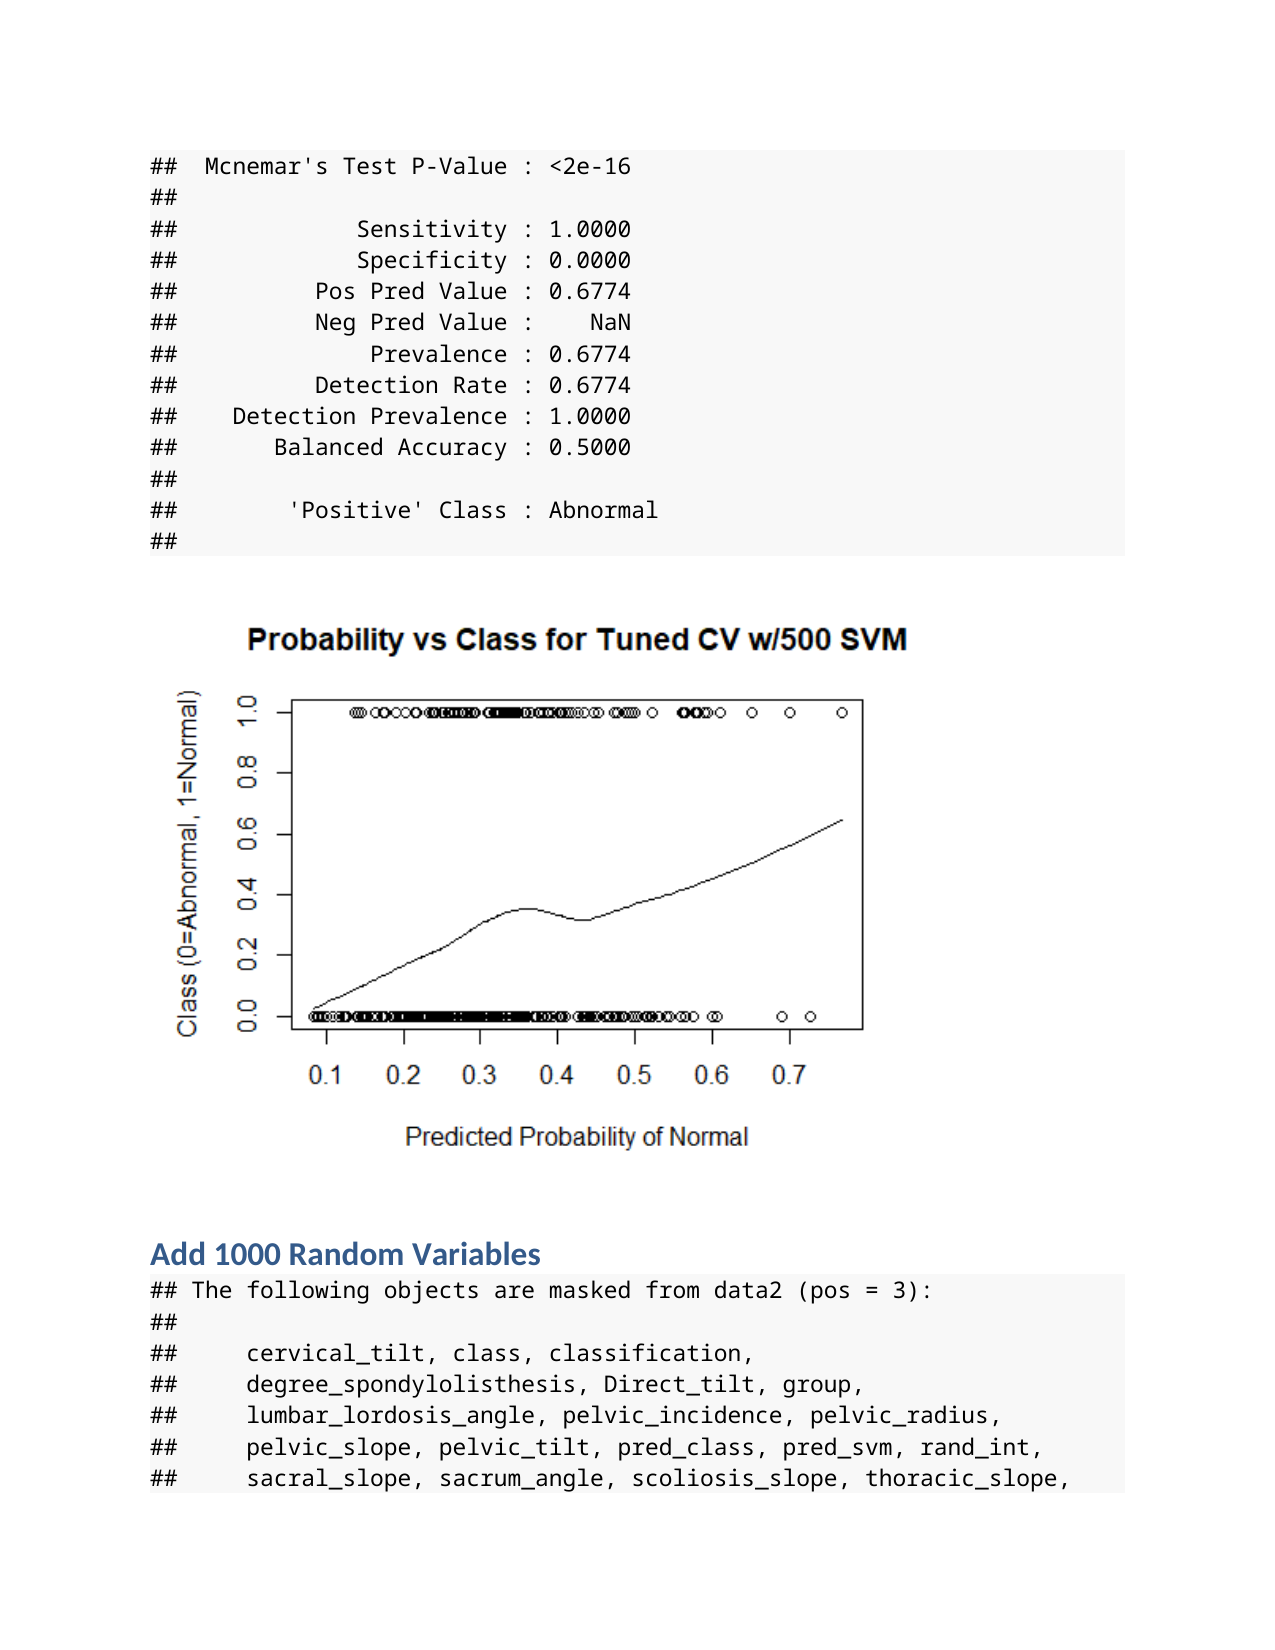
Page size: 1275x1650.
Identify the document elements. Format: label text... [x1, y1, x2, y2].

subtitle Add 1000 Random Variables [150, 1233, 1125, 1274]
picture [168, 577, 927, 1184]
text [150, 150, 1125, 556]
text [150, 1274, 1125, 1493]
